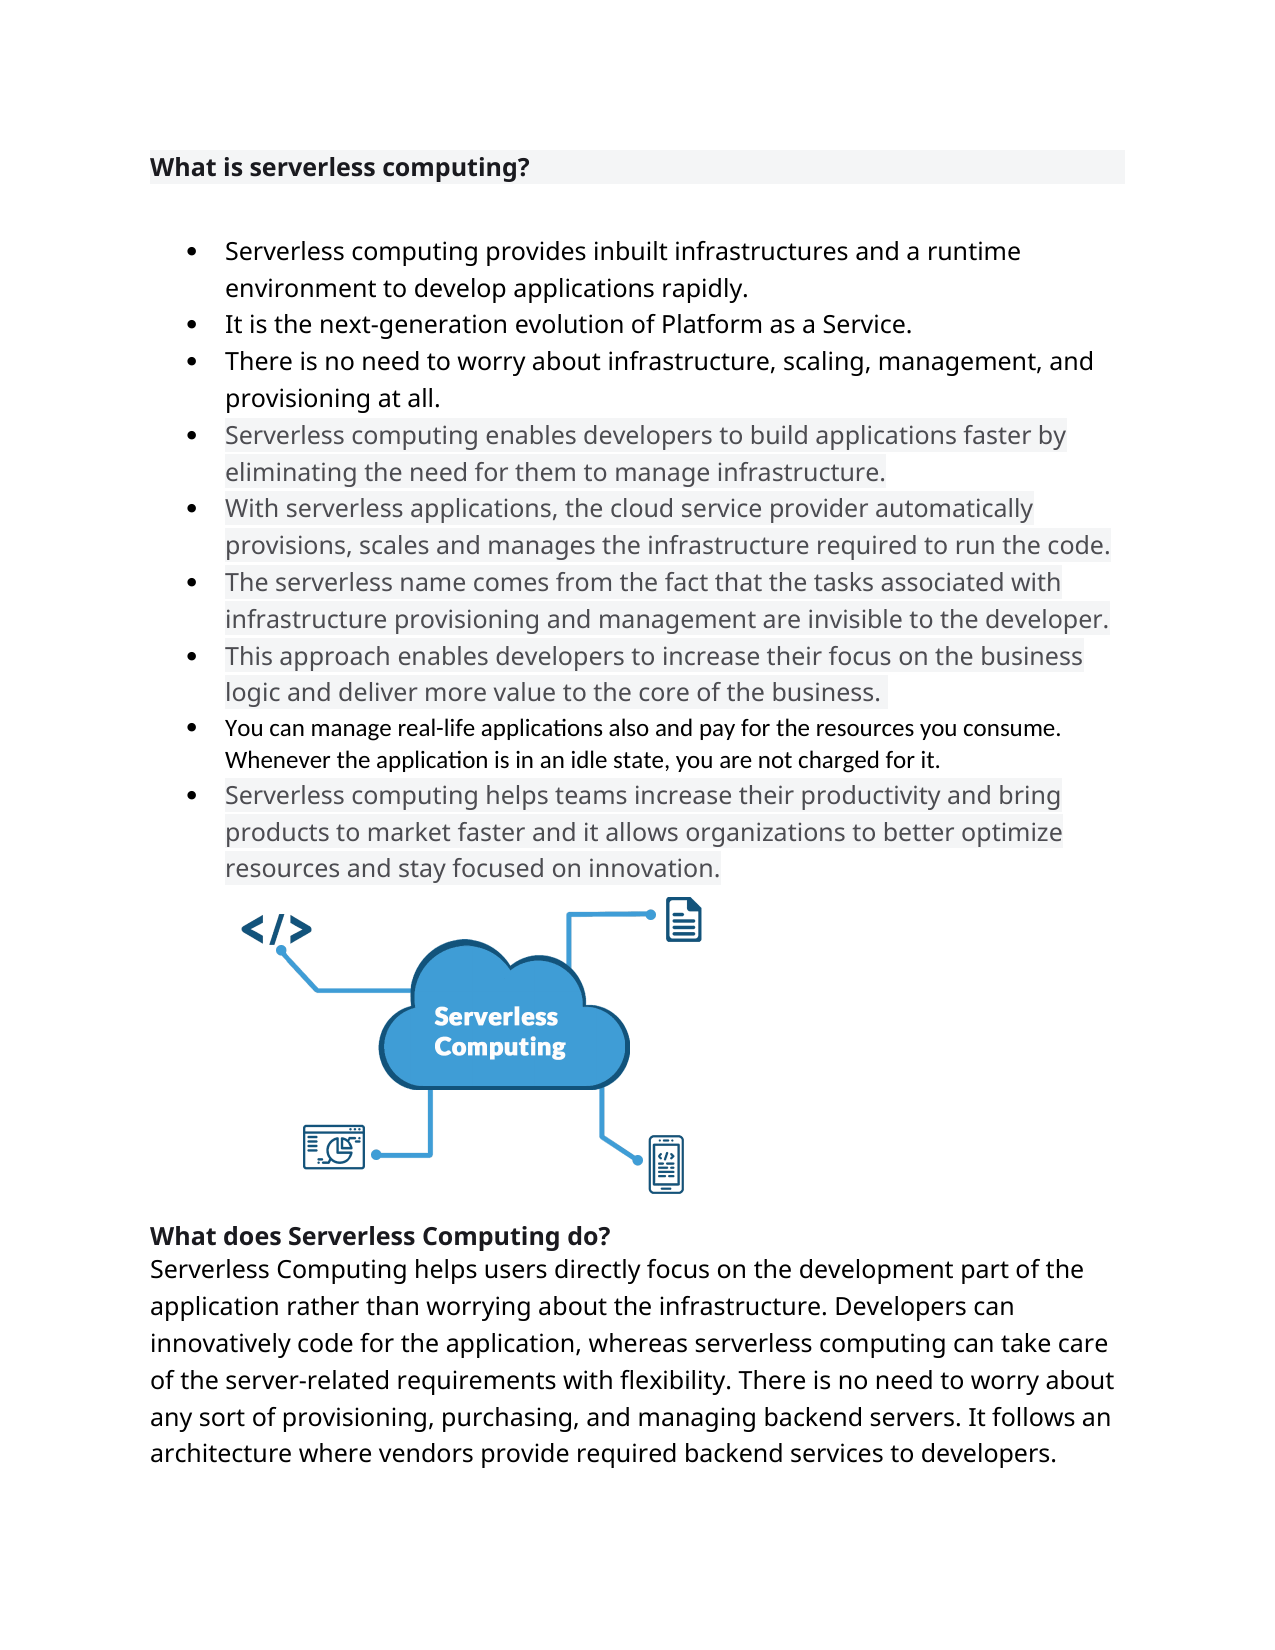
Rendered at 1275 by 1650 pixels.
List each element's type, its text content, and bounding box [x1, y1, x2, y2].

list You can manage real-life applications also and pay for the resources you consume. Whenever the application is in an idle state, you are not charged for it. [187, 712, 1125, 775]
list Serverless computing provides inbuilt infrastructures and a runtime environment to develop applications rapidly. [187, 234, 1125, 304]
list Serverless computing enables developers to build applications faster by eliminating the need for them to manage infrastructure. [187, 417, 1125, 488]
list Serverless computing helps teams increase their productivity and bring products to market faster and it allows organizations to better optimize resources and stay focused on innovation. [187, 777, 1125, 885]
list This approach enables developers to increase their focus on the business logic and deliver more value to the core of the business. [187, 638, 1125, 709]
list There is no need to worry about infrastructure, scaling, management, and provisioning at all. [187, 344, 1125, 415]
list With serverless applications, the cloud service provider automatically provisions, scales and manages the infrastructure required to run the code. [187, 491, 1125, 562]
subtitle What does Serverless Computing do? [150, 1218, 1125, 1252]
text What is serverless computing? [150, 150, 1125, 184]
list It is the next-generation evolution of Platform as a Service. [187, 307, 1125, 341]
list The serverless name comes from the fact that the tasks associated with infrastructure provisioning and management are invisible to the developer. [187, 564, 1125, 635]
picture [225, 887, 783, 1200]
text Serverless Computing helps users directly focus on the development part of the application rather than worrying about the infrastructure. Developers can innovatively code for the application, whereas serverless computing can take care of the server-related requirements with flexibility. There is no need to worry about any sort of provisioning, purchasing, and managing backend servers. It follows an architecture where vendors provide required backend services to developers. [150, 1252, 1125, 1470]
